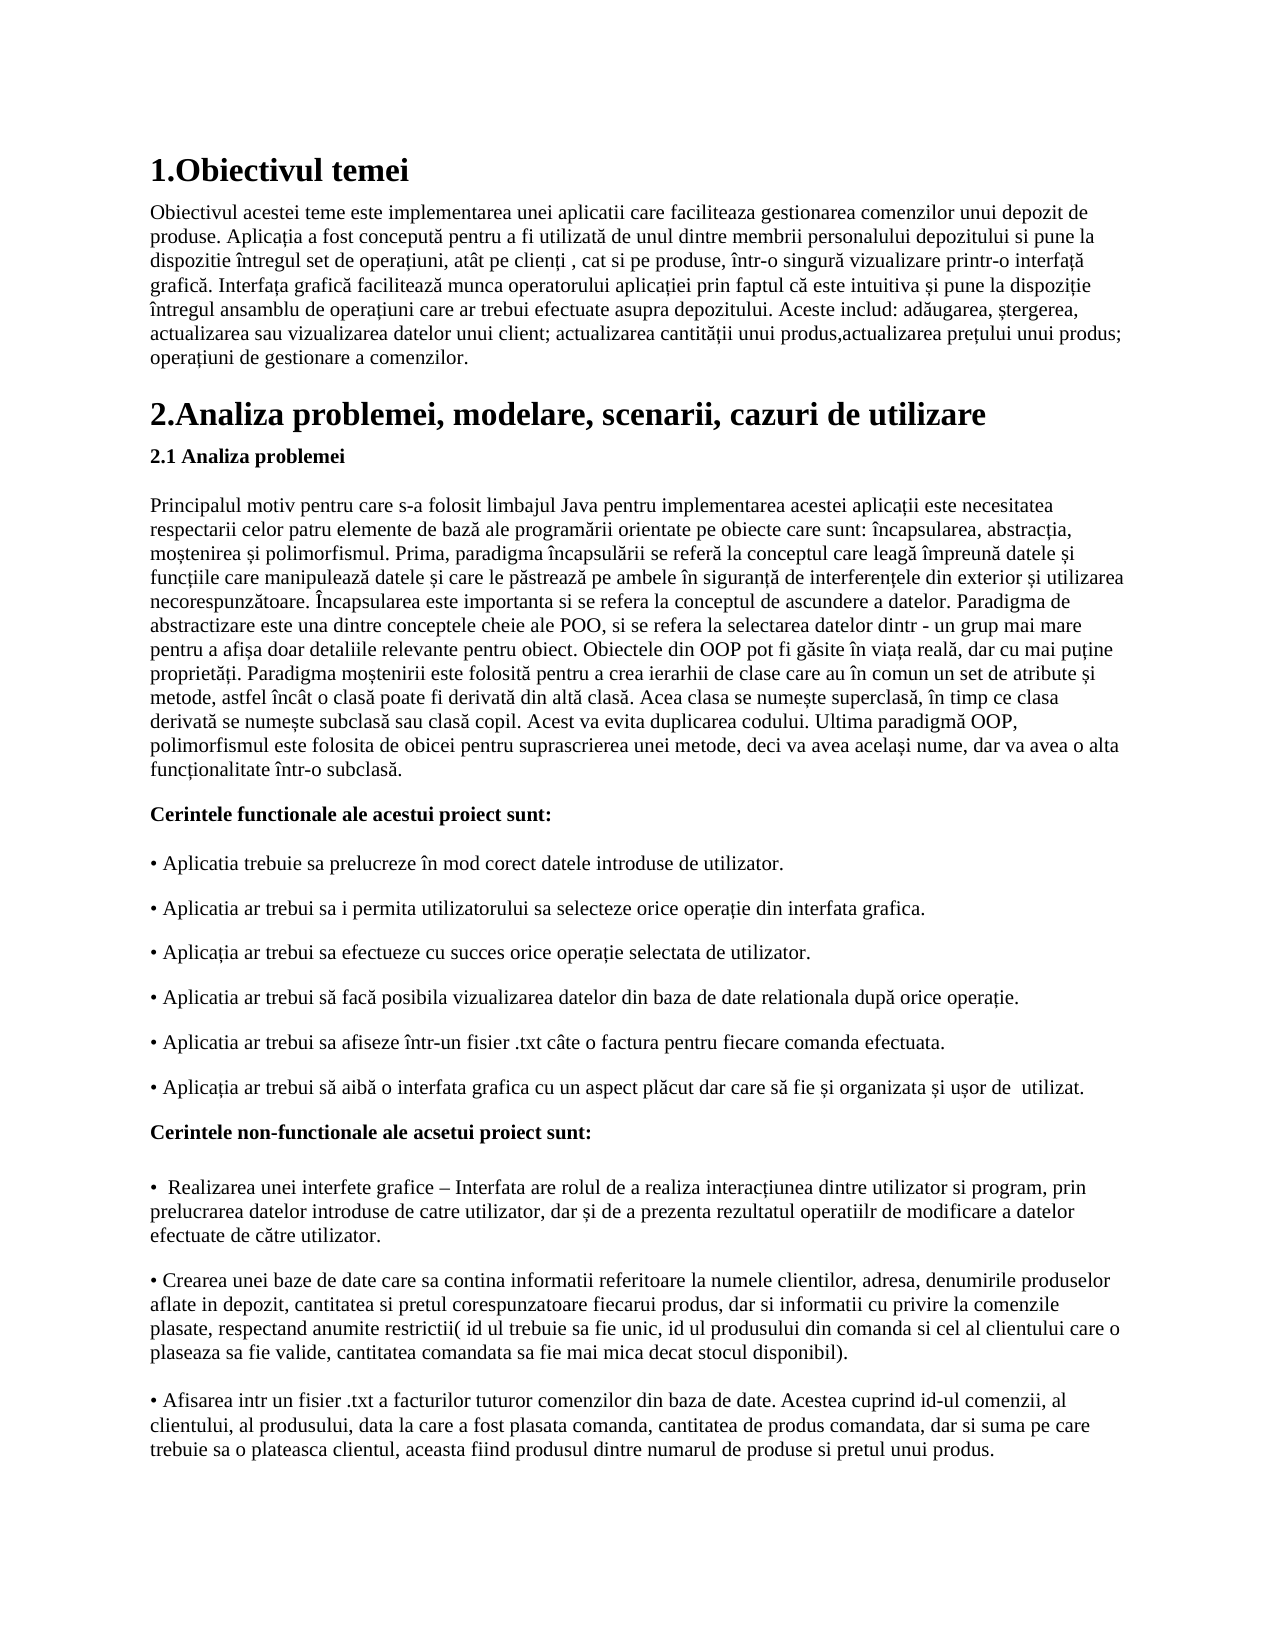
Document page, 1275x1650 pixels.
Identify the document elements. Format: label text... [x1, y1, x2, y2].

text • Aplicatia ar trebui sa afiseze într-un fisier .txt câte o factura pentru fiecare comanda efectuata. [150, 1030, 1125, 1054]
text • Realizarea unei interfete grafice – Interfata are rolul de a realiza interacțiunea dintre utilizator si program, prin prelucrarea datelor introduse de catre utilizator, dar și de a prezenta rezultatul operatiilr de modificare a datelor efectuate de către utilizator. [150, 1175, 1125, 1247]
text • Aplicatia ar trebui să facă posibila vizualizarea datelor din baza de date relationala după orice operație. [150, 985, 1125, 1009]
text • Aplicația ar trebui sa efectueze cu succes orice operație selectata de utilizator. [150, 940, 1125, 964]
text Cerintele non-functionale ale acsetui proiect sunt: [150, 1120, 1125, 1144]
text • Crearea unei baze de date care sa contina informatii referitoare la numele clientilor, adresa, denumirile produselor aflate in depozit, cantitatea si pretul corespunzatoare fiecarui produs, dar si informatii cu privire la comenzile plasate, respectand anumite restrictii( id ul trebuie sa fie unic, id ul produsului din comanda si cel al clientului care o plaseaza sa fie valide, cantitatea comandata sa fie mai mica decat stocul disponibil). [150, 1268, 1125, 1364]
text Obiectivul acestei teme este implementarea unei aplicatii care faciliteaza gestionarea comenzilor unui depozit de produse. Aplicația a fost concepută pentru a fi utilizată de unul dintre membrii personalului depozitului si pune la dispozitie întregul set de operațiuni, atât pe clienți , cat si pe produse, într-o singură vizualizare printr-o interfață grafică. Interfața grafică facilitează munca operatorului aplicației prin faptul că este intuitiva și pune la dispoziție întregul ansamblu de operațiuni care ar trebui efectuate asupra depozitului. Aceste includ: adăugarea, ștergerea, actualizarea sau vizualizarea datelor unui client; actualizarea cantității unui produs,actualizarea prețului unui produs; operațiuni de gestionare a comenzilor. [150, 200, 1125, 369]
text • Afisarea intr un fisier .txt a facturilor tuturor comenzilor din baza de date. Acestea cuprind id-ul comenzii, al clientului, al produsului, data la care a fost plasata comanda, cantitatea de produs comandata, dar si suma pe care trebuie sa o plateasca clientul, aceasta fiind produsul dintre numarul de produse si pretul unui produs. [150, 1388, 1125, 1461]
text • Aplicatia ar trebui sa i permita utilizatorului sa selecteze orice operație din interfata grafica. [150, 895, 1125, 919]
subtitle 2.Analiza problemei, modelare, scenarii, cazuri de utilizare [150, 394, 1125, 432]
text Principalul motiv pentru care s-a folosit limbajul Java pentru implementarea acestei aplicații este necesitatea respectarii celor patru elemente de bază ale programării orientate pe obiecte care sunt: ​​încapsularea, abstracția, moștenirea și polimorfismul. Prima, paradigma încapsulării se referă la conceptul care leagă împreună datele și funcțiile care manipulează datele și care le păstrează pe ambele în siguranță de interferențele din exterior și utilizarea necorespunzătoare. Încapsularea este importanta si se refera la conceptul de ascundere a datelor. Paradigma de abstractizare este una dintre conceptele cheie ale POO, si se refera la selectarea datelor dintr - un grup mai mare pentru a afișa doar detaliile relevante pentru obiect. Obiectele din OOP pot fi găsite în viața reală, dar cu mai puține proprietăți. Paradigma moștenirii este folosită pentru a crea ierarhii de clase care au în comun un set de atribute și metode, astfel încât o clasă poate fi derivată din altă clasă. Acea clasa se numește superclasă, în timp ce clasa derivată se numește subclasă sau clasă copil. Acest va evita duplicarea codului. Ultima paradigmă OOP, polimorfismul este folosita de obicei pentru suprascrierea unei metode, deci va avea același nume, dar va avea o alta funcționalitate într-o subclasă. [150, 492, 1125, 781]
text Cerintele functionale ale acestui proiect sunt: [150, 802, 1125, 826]
subtitle 1.Obiectivul temei [150, 150, 1125, 188]
text • Aplicatia trebuie sa prelucreze în mod corect datele introduse de utilizator. [150, 851, 1125, 874]
text 2.1 Analiza problemei [150, 444, 1125, 468]
text • Aplicația ar trebui să aibă o interfata grafica cu un aspect plăcut dar care să fie și organizata și ușor de utilizat. [150, 1075, 1125, 1099]
